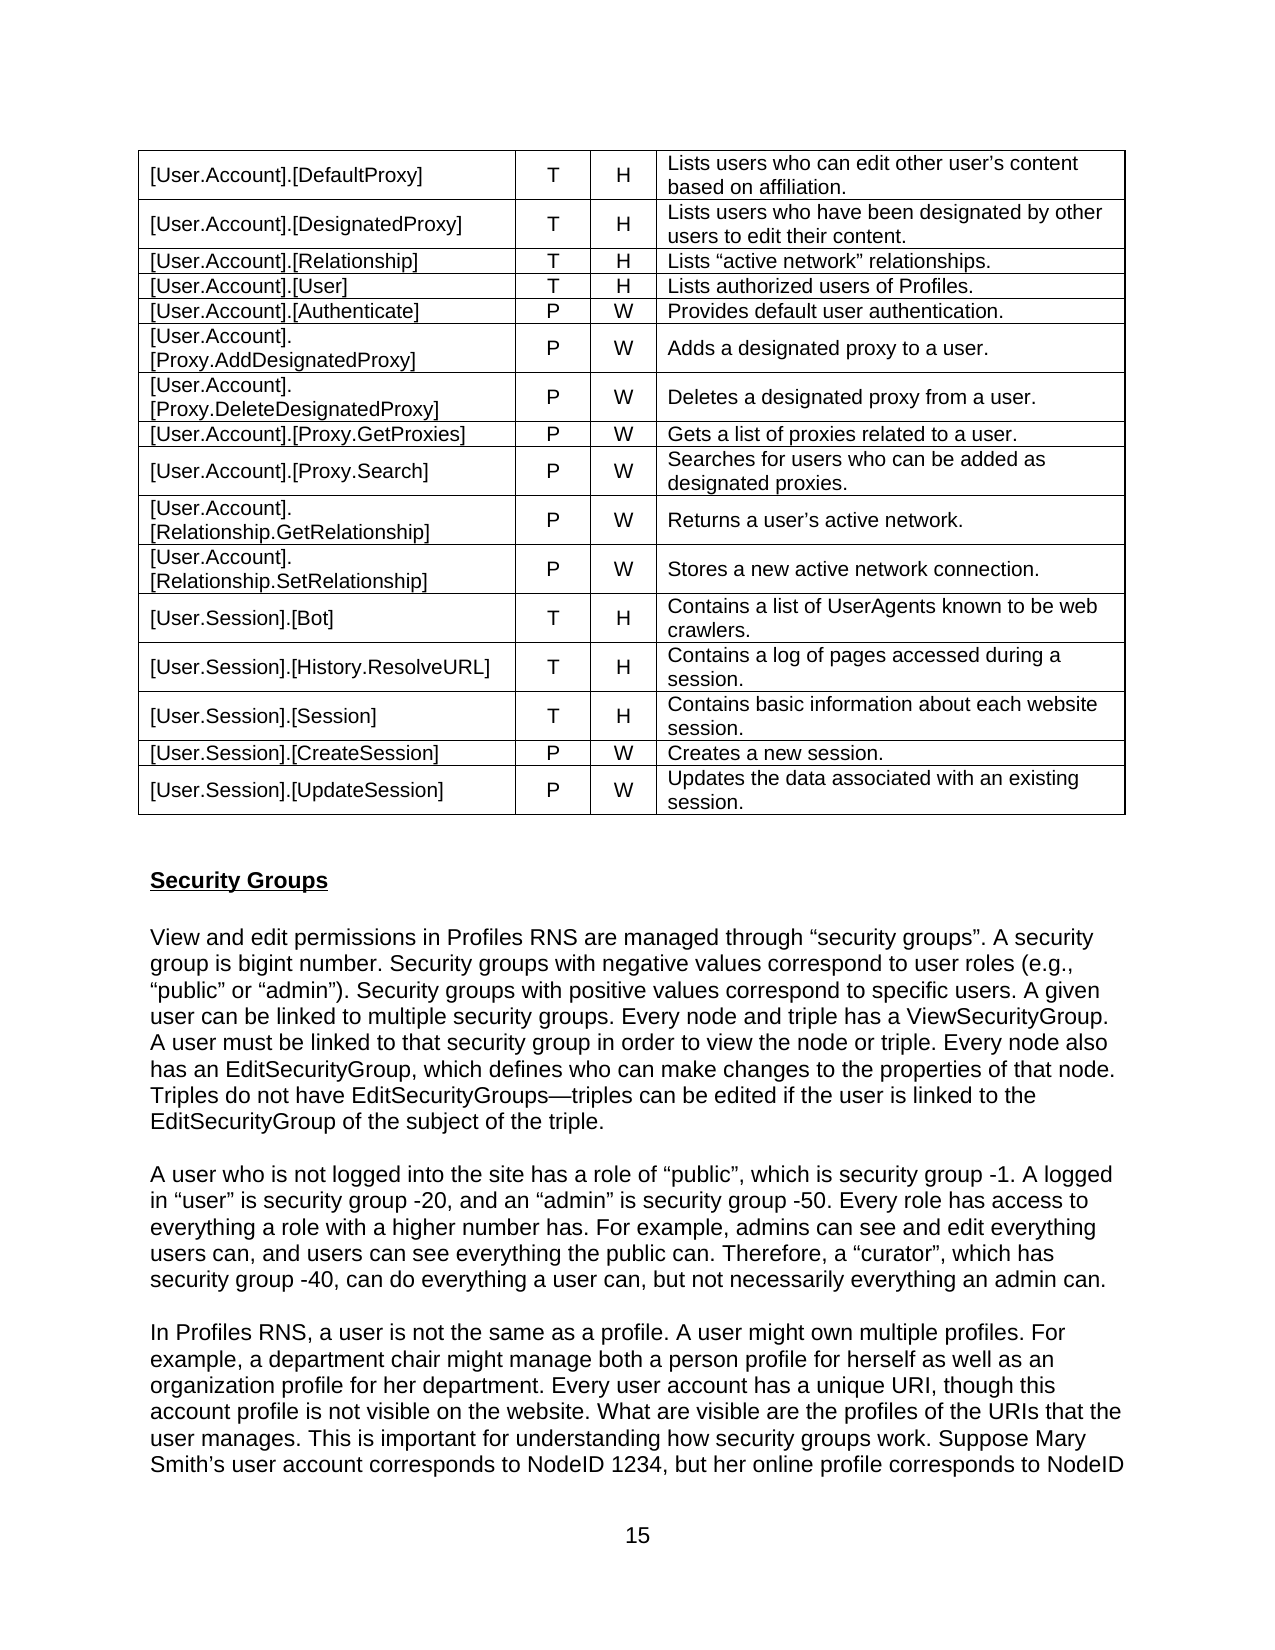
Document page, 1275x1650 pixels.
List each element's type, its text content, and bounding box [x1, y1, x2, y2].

table_cell [User.Session].[CreateSession] [139, 741, 515, 764]
table_cell H [591, 151, 656, 199]
table_cell P [516, 766, 590, 813]
table_cell [User.Account].[Relationship.GetRelationship] [139, 496, 515, 544]
table_cell W [591, 299, 656, 323]
table_cell T [516, 643, 590, 691]
table_cell [User.Session].[Session] [139, 692, 515, 739]
table_cell Lists “active network” relationships. [657, 249, 1124, 273]
table_cell Lists users who can edit other user’s content based on affiliation. [657, 151, 1124, 199]
table_cell H [591, 249, 656, 273]
table_cell Creates a new session. [657, 741, 1124, 764]
table_cell [User.Account].[Authenticate] [139, 299, 515, 323]
table_cell P [516, 545, 590, 593]
table_cell P [516, 373, 590, 421]
subtitle Security Groups [150, 867, 1125, 894]
table_cell T [516, 594, 590, 642]
table_cell T [516, 249, 590, 273]
table_cell T [516, 151, 590, 199]
table_cell H [591, 692, 656, 739]
table_cell H [591, 274, 656, 298]
table_cell Searches for users who can be added as designated proxies. [657, 447, 1124, 495]
table_cell P [516, 447, 590, 495]
table_cell Provides default user authentication. [657, 299, 1124, 323]
table_cell W [591, 447, 656, 495]
table_cell [User.Account].[User] [139, 274, 515, 298]
table_cell H [591, 643, 656, 691]
table_cell [User.Account].[Proxy.DeleteDesignatedProxy] [139, 373, 515, 421]
table_cell H [591, 200, 656, 248]
table_cell Lists authorized users of Profiles. [657, 274, 1124, 298]
table_cell [User.Account].[DefaultProxy] [139, 151, 515, 199]
table_cell Updates the data associated with an existing session. [657, 766, 1124, 813]
table_cell Lists users who have been designated by other users to edit their content. [657, 200, 1124, 248]
table_cell W [591, 545, 656, 593]
table_cell [User.Account].[Proxy.AddDesignatedProxy] [139, 324, 515, 372]
table_cell Contains basic information about each website session. [657, 692, 1124, 739]
table_cell Deletes a designated proxy from a user. [657, 373, 1124, 421]
table_cell Adds a designated proxy to a user. [657, 324, 1124, 372]
table_cell W [591, 741, 656, 764]
table_cell H [591, 594, 656, 642]
table_cell T [516, 692, 590, 739]
table_cell P [516, 324, 590, 372]
table_cell W [591, 373, 656, 421]
table_cell P [516, 422, 590, 446]
table_cell P [516, 496, 590, 544]
table_cell Stores a new active network connection. [657, 545, 1124, 593]
table_cell T [516, 200, 590, 248]
table_cell [User.Account].[Proxy.Search] [139, 447, 515, 495]
table_cell W [591, 496, 656, 544]
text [150, 1319, 1125, 1477]
table_cell W [591, 766, 656, 813]
table_cell Contains a log of pages accessed during a session. [657, 643, 1124, 691]
table_cell [User.Session].[Bot] [139, 594, 515, 642]
table_cell [User.Session].[UpdateSession] [139, 766, 515, 813]
table_cell Contains a list of UserAgents known to be web crawlers. [657, 594, 1124, 642]
table_cell P [516, 741, 590, 764]
table_cell W [591, 324, 656, 372]
table_cell [User.Account].[Proxy.GetProxies] [139, 422, 515, 446]
table_cell P [516, 299, 590, 323]
table_cell [User.Account].[Relationship] [139, 249, 515, 273]
table_cell [User.Account].[DesignatedProxy] [139, 200, 515, 248]
table_cell Gets a list of proxies related to a user. [657, 422, 1124, 446]
table_cell Returns a user’s active network. [657, 496, 1124, 544]
table_cell T [516, 274, 590, 298]
text View and edit permissions in Profiles RNS are managed through “security groups”. A security group is bigint number. Security groups with negative values correspond to user roles (e.g., “public” or “admin”). Security groups with positive values correspond to specific users. A given user can be linked to multiple security groups. Every node and triple has a ViewSecurityGroup. A user must be linked to that security group in order to view the node or triple. Every node also has an EditSecurityGroup, which defines who can make changes to the properties of that node. Triples do not have EditSecurityGroups—triples can be edited if the user is linked to the EditSecurityGroup of the subject of the triple. [150, 924, 1125, 1135]
text A user who is not logged into the site has a role of “public”, which is security group -1. A logged in “user” is security group -20, and an “admin” is security group -50. Every role has access to everything a role with a higher number has. For example, admins can see and edit everything users can, and users can see everything the public can. Therefore, a “curator”, which has security group -40, can do everything a user can, but not necessarily everything an admin can. [150, 1161, 1125, 1293]
table_cell W [591, 422, 656, 446]
table_cell [User.Session].[History.ResolveURL] [139, 643, 515, 691]
table_cell [User.Account].[Relationship.SetRelationship] [139, 545, 515, 593]
